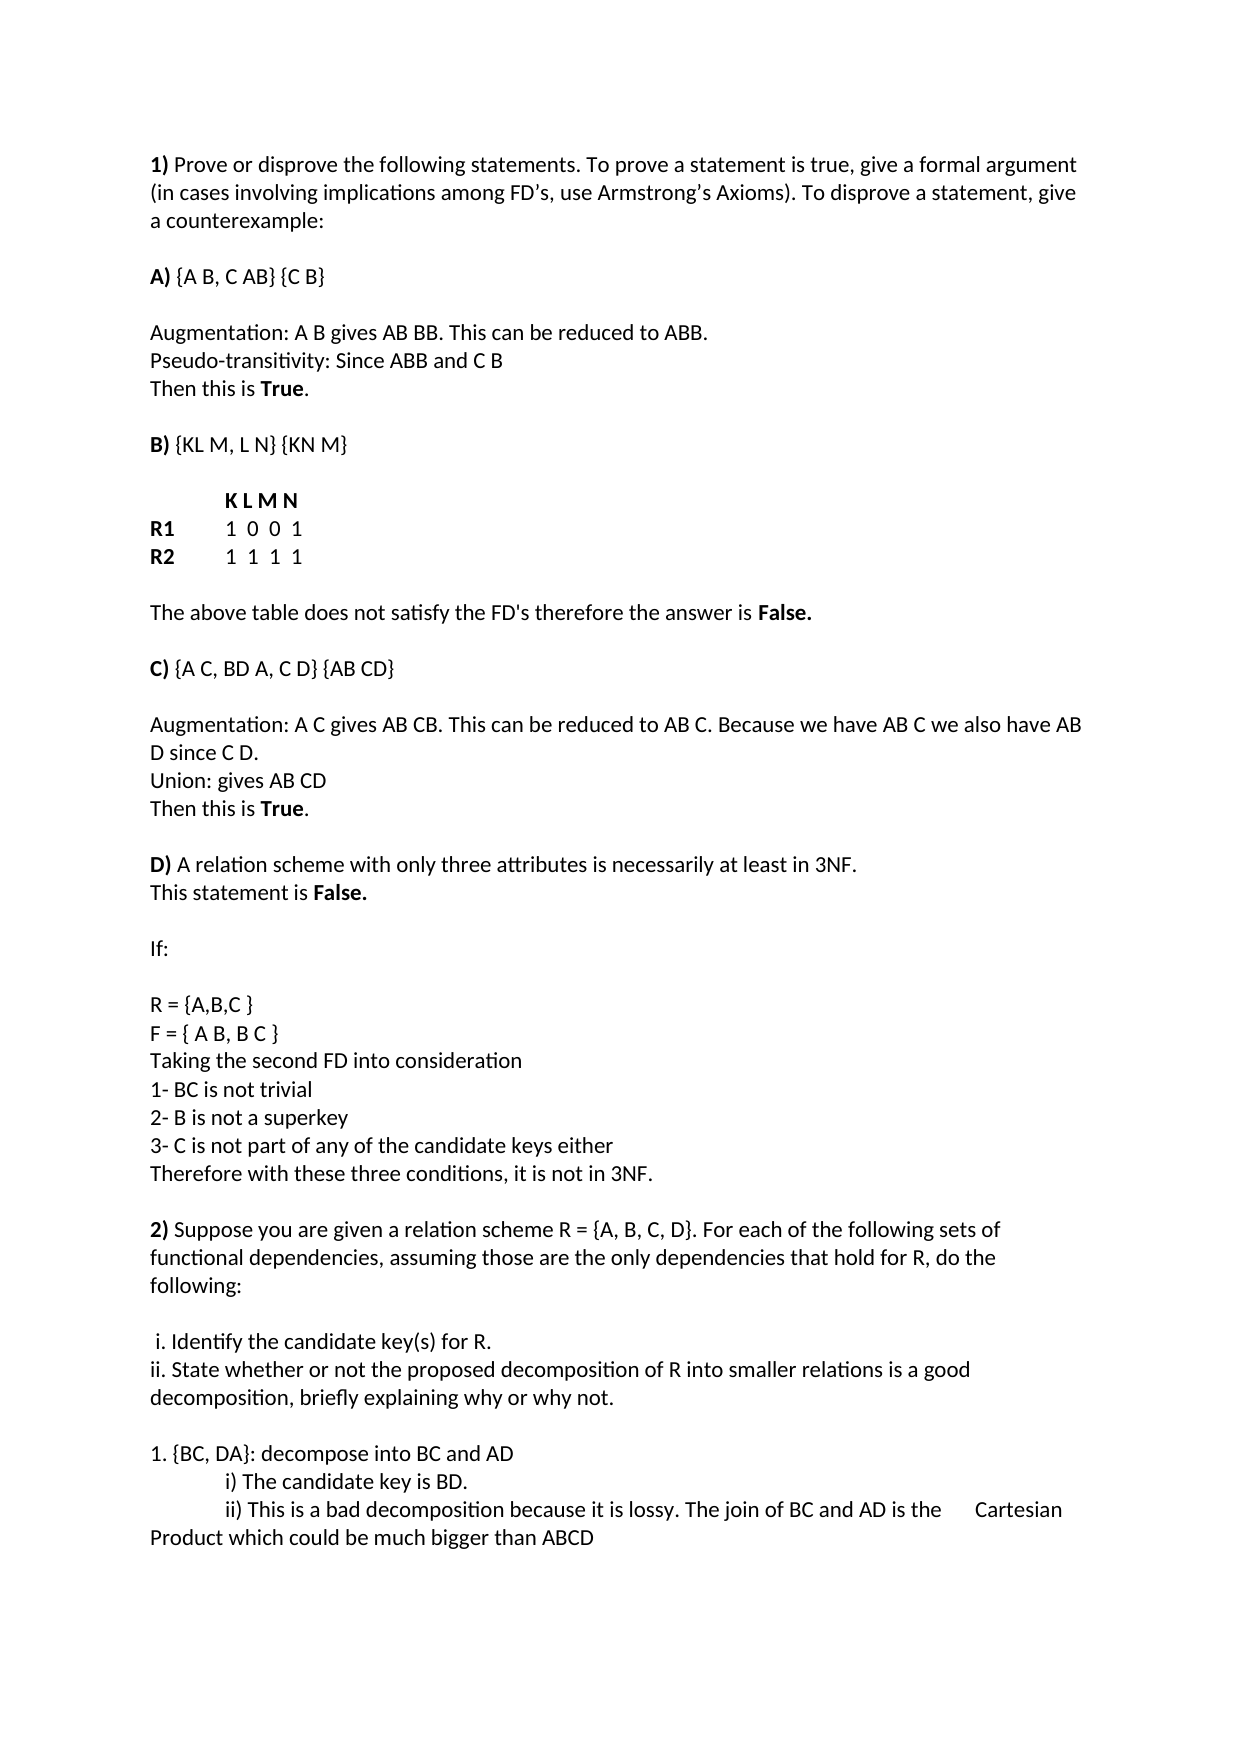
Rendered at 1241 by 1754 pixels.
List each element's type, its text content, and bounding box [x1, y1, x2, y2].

text 1) Prove or disprove the following statements. To prove a statement is true, give a formal argument (in cases involving implications among FD’s, use Armstrong’s Axioms). To disprove a statement, give a counterexample: [150, 150, 1090, 234]
text Then this is True. [150, 794, 1090, 822]
text 1. {BC, DA}: decompose into BC and AD [150, 1439, 1090, 1467]
text F = { A B, B C } [150, 1019, 1090, 1047]
text R1 1 0 0 1 [150, 514, 1090, 542]
text 2- B is not a superkey [150, 1103, 1090, 1131]
text 2) Suppose you are given a relation scheme R = {A, B, C, D}. For each of the following sets of functional dependencies, assuming those are the only dependencies that hold for R, do the following: [150, 1215, 1090, 1299]
text Pseudo-transitivity: Since ABB and C B [150, 346, 1090, 374]
text i) The candidate key is BD. [150, 1467, 1090, 1495]
text C) {A C, BD A, C D} {AB CD} [150, 654, 1090, 682]
text ii. State whether or not the proposed decomposition of R into smaller relations is a good decomposition, briefly explaining why or why not. [150, 1355, 1090, 1411]
text Therefore with these three conditions, it is not in 3NF. [150, 1159, 1090, 1187]
text B) {KL M, L N} {KN M} [150, 430, 1090, 458]
text R = {A,B,C } [150, 991, 1090, 1019]
text 3- C is not part of any of the candidate keys either [150, 1131, 1090, 1159]
text This statement is False. [150, 878, 1090, 907]
text Union: gives AB CD [150, 766, 1090, 794]
text ii) This is a bad decomposition because it is lossy. The join of BC and AD is the Cartesian Product which could be much bigger than ABCD [150, 1495, 1090, 1551]
text Augmentation: A B gives AB BB. This can be reduced to ABB. [150, 318, 1090, 346]
text Taking the second FD into consideration [150, 1047, 1090, 1075]
text Augmentation: A C gives AB CB. This can be reduced to AB C. Because we have AB C we also have AB D since C D. [150, 710, 1090, 766]
text A) {A B, C AB} {C B} [150, 262, 1090, 290]
text Then this is True. [150, 374, 1090, 402]
text 1- BC is not trivial [150, 1075, 1090, 1103]
text If: [150, 934, 1090, 963]
text R2 1 1 1 1 [150, 542, 1090, 570]
text K L M N [150, 486, 1090, 514]
text D) A relation scheme with only three attributes is necessarily at least in 3NF. [150, 851, 1090, 878]
text The above table does not satisfy the FD's therefore the answer is False. [150, 598, 1090, 626]
text i. Identify the candidate key(s) for R. [150, 1327, 1090, 1355]
